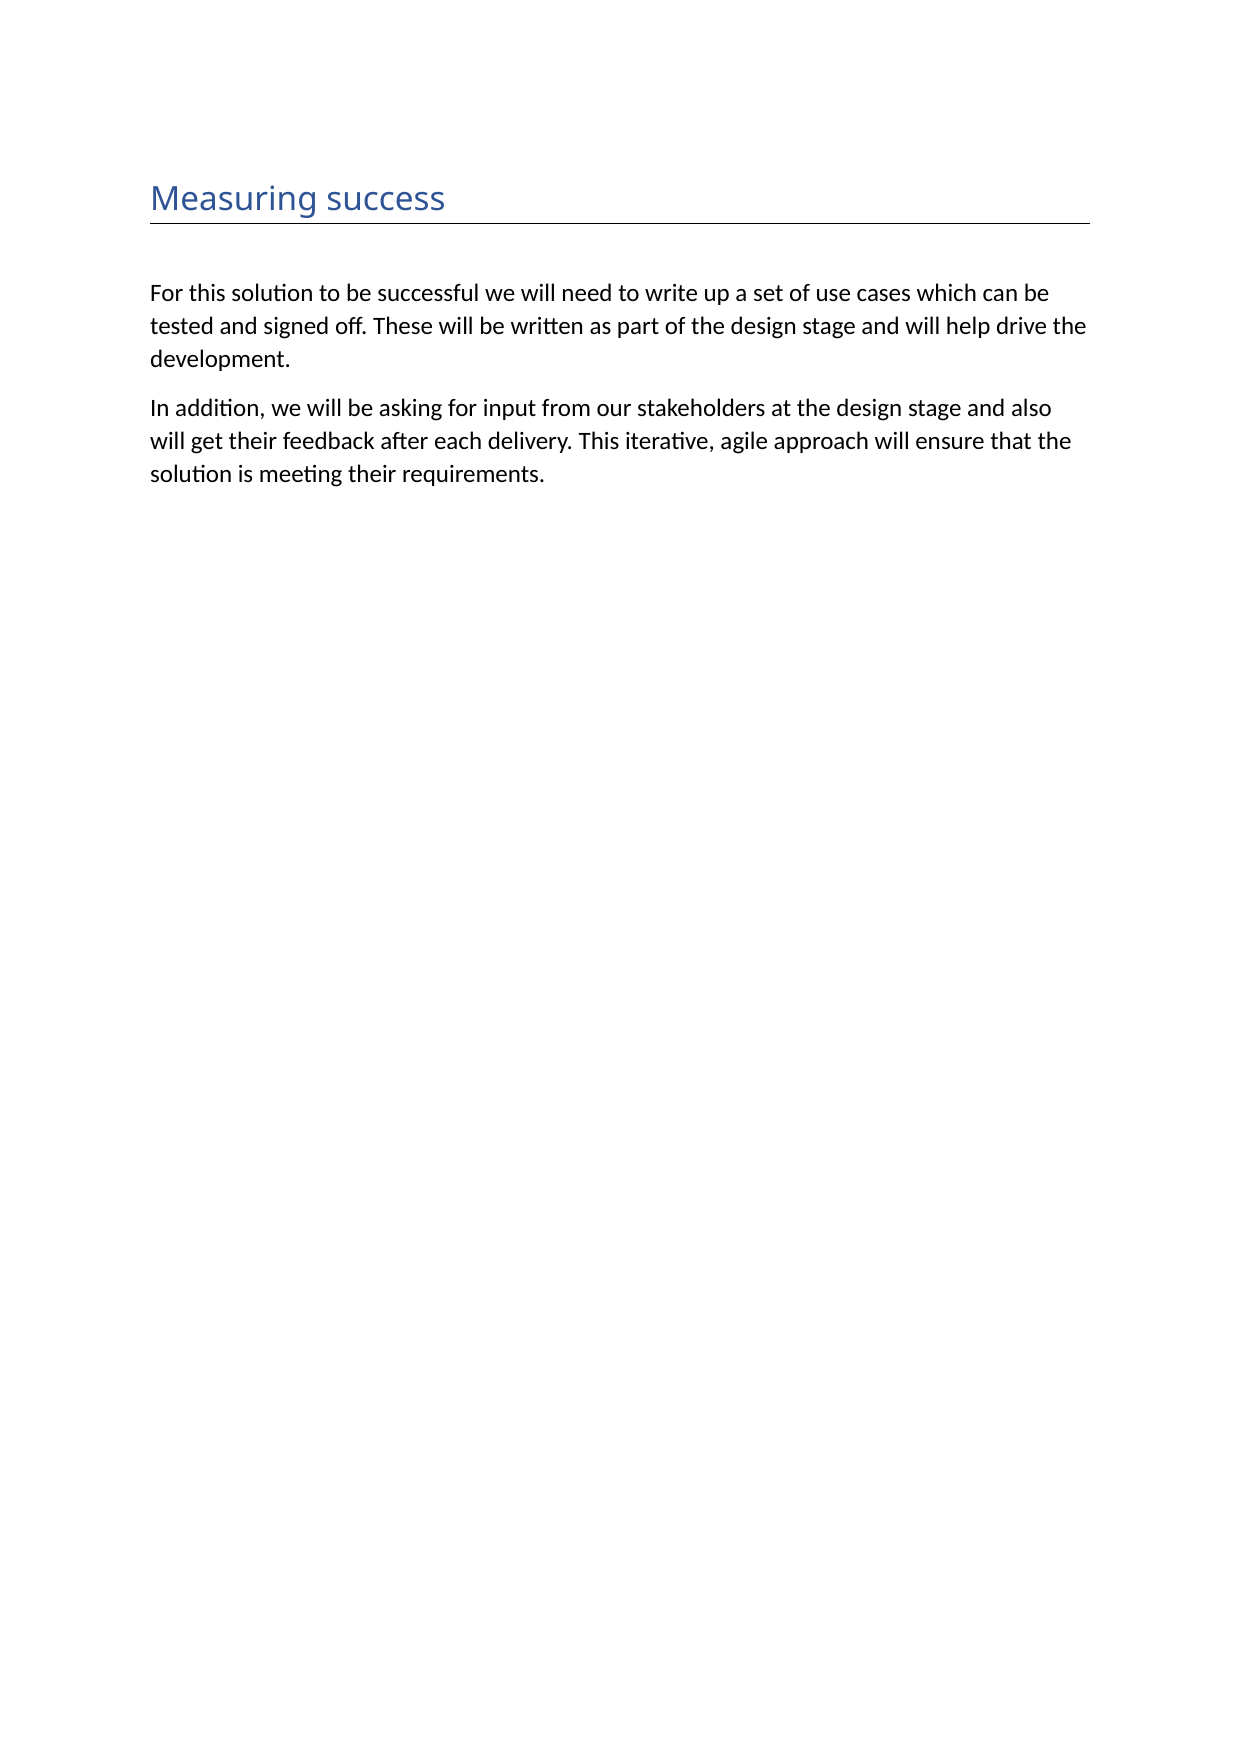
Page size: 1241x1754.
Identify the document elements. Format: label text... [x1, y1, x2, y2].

text For this solution to be successful we will need to write up a set of use cases which can be tested and signed off. These will be written as part of the design stage and will help drive the development. [150, 277, 1090, 373]
subtitle Measuring success [150, 175, 1090, 223]
text In addition, we will be asking for input from our stakeholders at the design stage and also will get their feedback after each delivery. This iterative, agile approach will ensure that the solution is meeting their requirements. [150, 393, 1090, 489]
